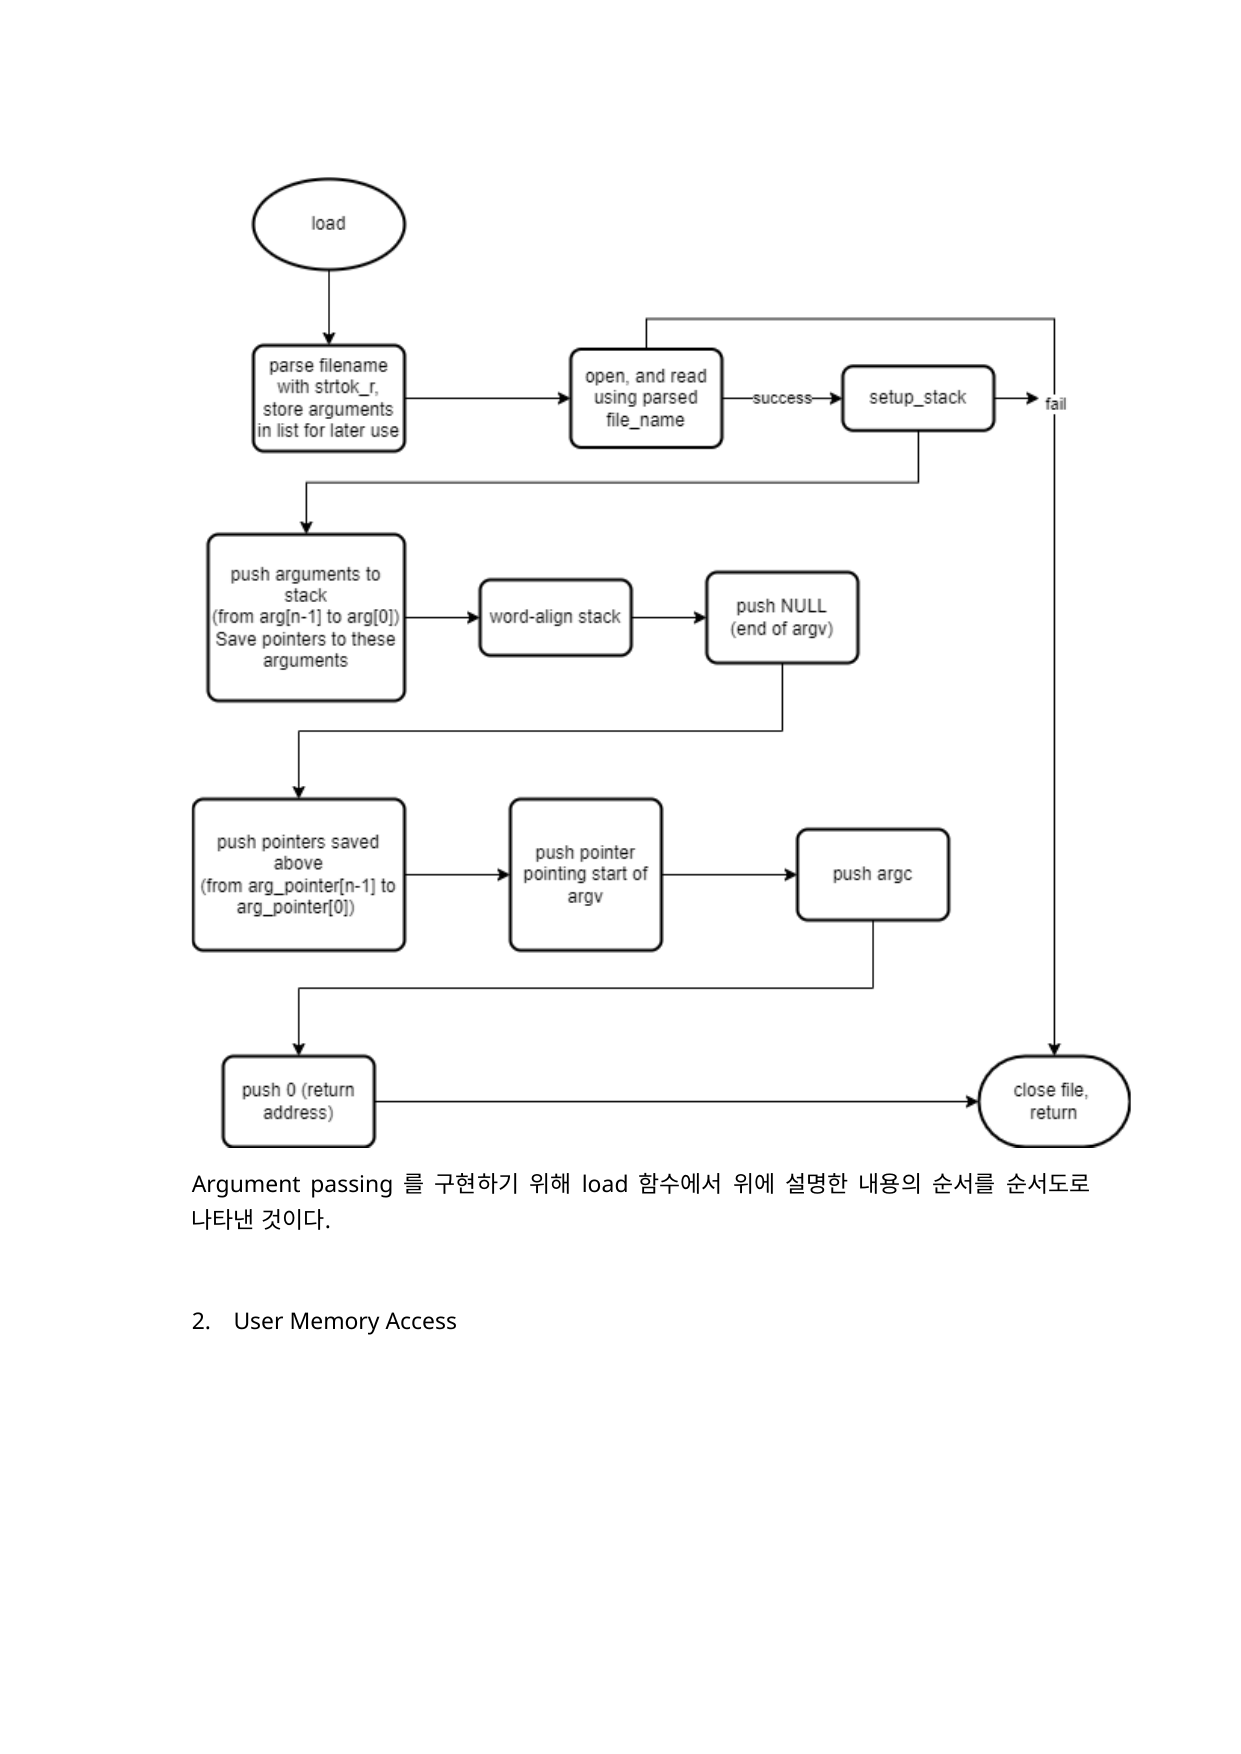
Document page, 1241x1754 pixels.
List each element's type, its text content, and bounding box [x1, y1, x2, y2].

list User Memory Access [192, 1305, 1090, 1337]
picture [191, 177, 1131, 1148]
list Argument passing 를 구현하기 위해 load 함수에서 위에 설명한 내용의 순서를 순서도로 나타낸 것이다. [192, 1166, 1090, 1236]
